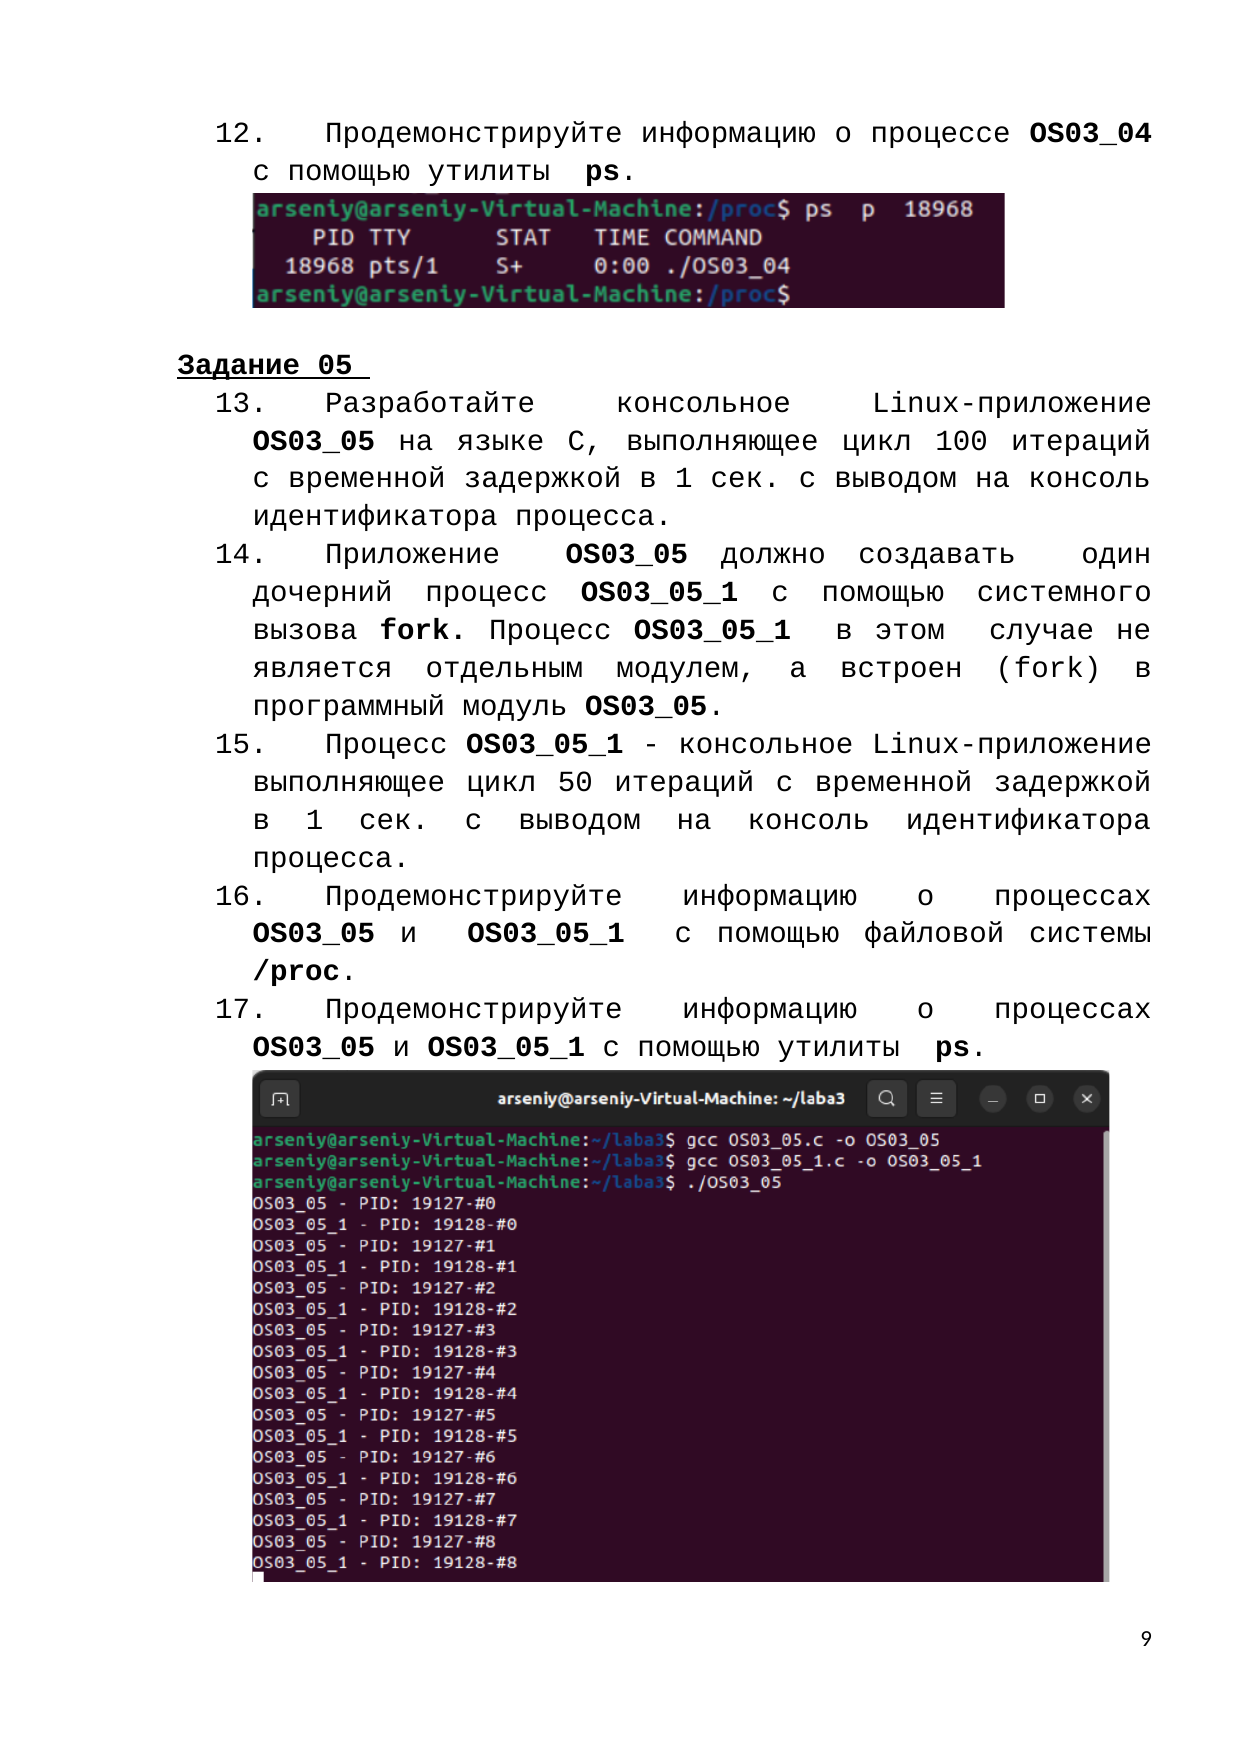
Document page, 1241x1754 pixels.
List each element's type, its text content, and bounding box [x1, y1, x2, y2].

list Задание 05 [177, 350, 1152, 383]
list Процесс OS03_05_1 - консольное Linux-приложение выполняющее цикл 50 итераций с временной задержкой в 1 сек. с выводом на консоль идентификатора процесса. [215, 729, 1152, 876]
list Разработайте консольное Linux-приложение OS03_05 на языке С, выполняющее цикл 100 итераций с временной задержкой в 1 сек. с выводом на консоль идентификатора процесса. [215, 388, 1152, 534]
list Продемонстрируйте информацию о процессе OS03_04 с помощью утилиты ps. [215, 118, 1152, 189]
list Приложение OS03_05 должно создавать один дочерний процесс OS03_05_1 с помощью системного вызова fork. Процесс OS03_05_1 в этом случае не является отдельным модулем, а встроен (fork) в программный модуль OS03_05. [215, 539, 1152, 724]
picture [252, 193, 1005, 308]
list Продемонстрируйте информацию о процессах OS03_05 и OS03_05_1 с помощью утилиты ps. [215, 994, 1152, 1065]
picture [252, 1070, 1110, 1582]
list Продемонстрируйте информацию о процессах OS03_05 и OS03_05_1 с помощью файловой системы /proc. [215, 881, 1152, 989]
